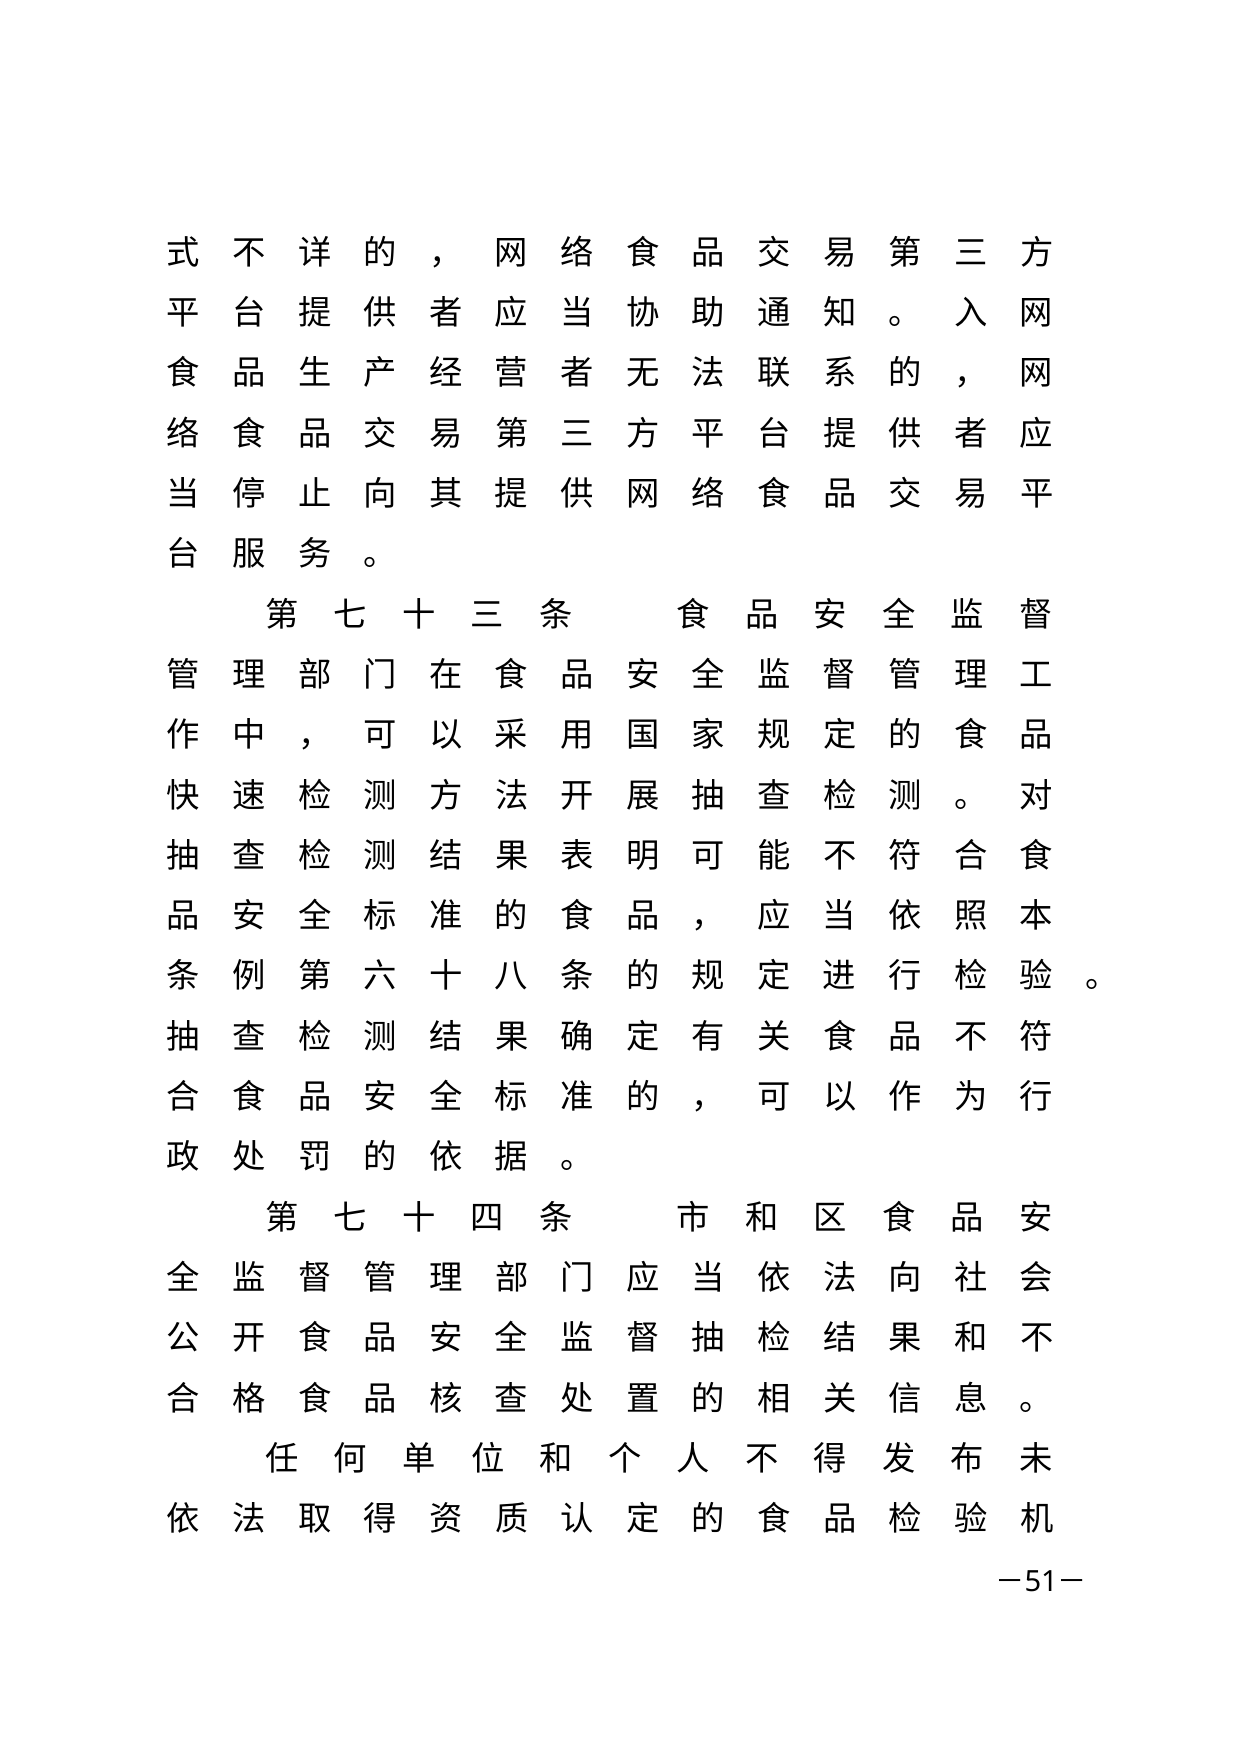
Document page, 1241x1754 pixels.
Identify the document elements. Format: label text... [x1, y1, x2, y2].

text 入网食品生产经营者联系方式不详的，网络食品交易第三方平台提供者应当协助通知。入网食品生产经营者无法联系的，网络食品交易第三方平台提供者应当停止向其提供网络食品交易平台服务。 [167, 219, 1085, 581]
text 第七十三条 食品安全监督管理部门在食品安全监督管理工作中，可以采用国家规定的食品快速检测方法开展抽查检测。对抽查检测结果表明可能不符合食品安全标准的食品，应当依照本条例第六十八条的规定进行检验。抽查检测结果确定有关食品不符合食品安全标准的，可以作为行政处罚的依据。 [167, 581, 1085, 1184]
text 第七十四条 市和区食品安全监督管理部门应当依法向社会公开食品安全监督抽检结果和不合格食品核查处置的相关信息。 [167, 1184, 1085, 1426]
text 任何单位和个人不得发布未依法取得资质认定的食品检验机构出具的食品检验信息，不得利用上述检验信息对食品、食品生产经营者进行等级评定，欺骗、误导消费者。 [167, 1426, 1085, 1546]
